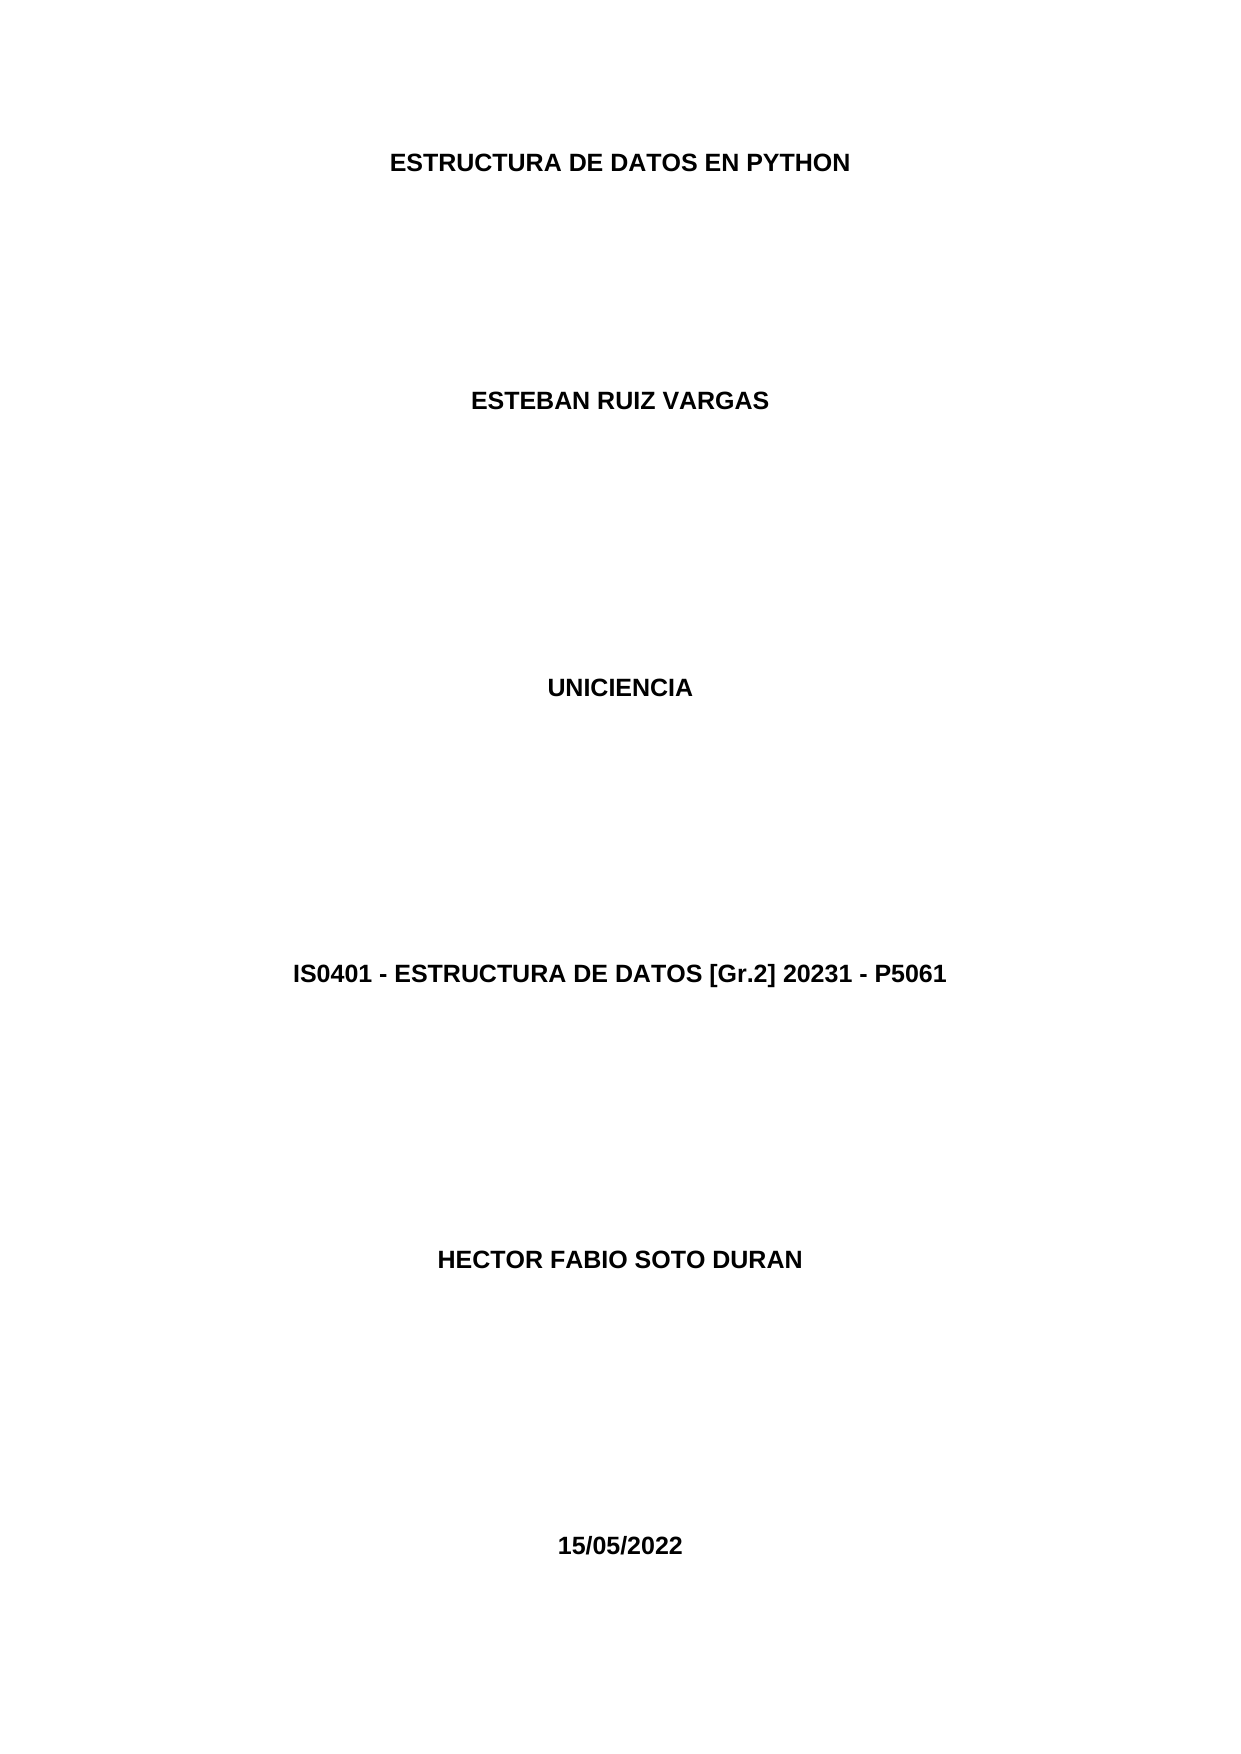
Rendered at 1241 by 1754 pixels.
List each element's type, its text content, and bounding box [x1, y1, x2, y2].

text 15/05/2022 [148, 1531, 1092, 1560]
text HECTOR FABIO SOTO DURAN [148, 1245, 1092, 1274]
text ESTRUCTURA DE DATOS EN PYTHON [148, 148, 1092, 176]
text IS0401 - ESTRUCTURA DE DATOS [Gr.2] 20231 - P5061 [148, 959, 1092, 987]
text UNICIENCIA [148, 672, 1092, 701]
text ESTEBAN RUIZ VARGAS [148, 386, 1092, 415]
